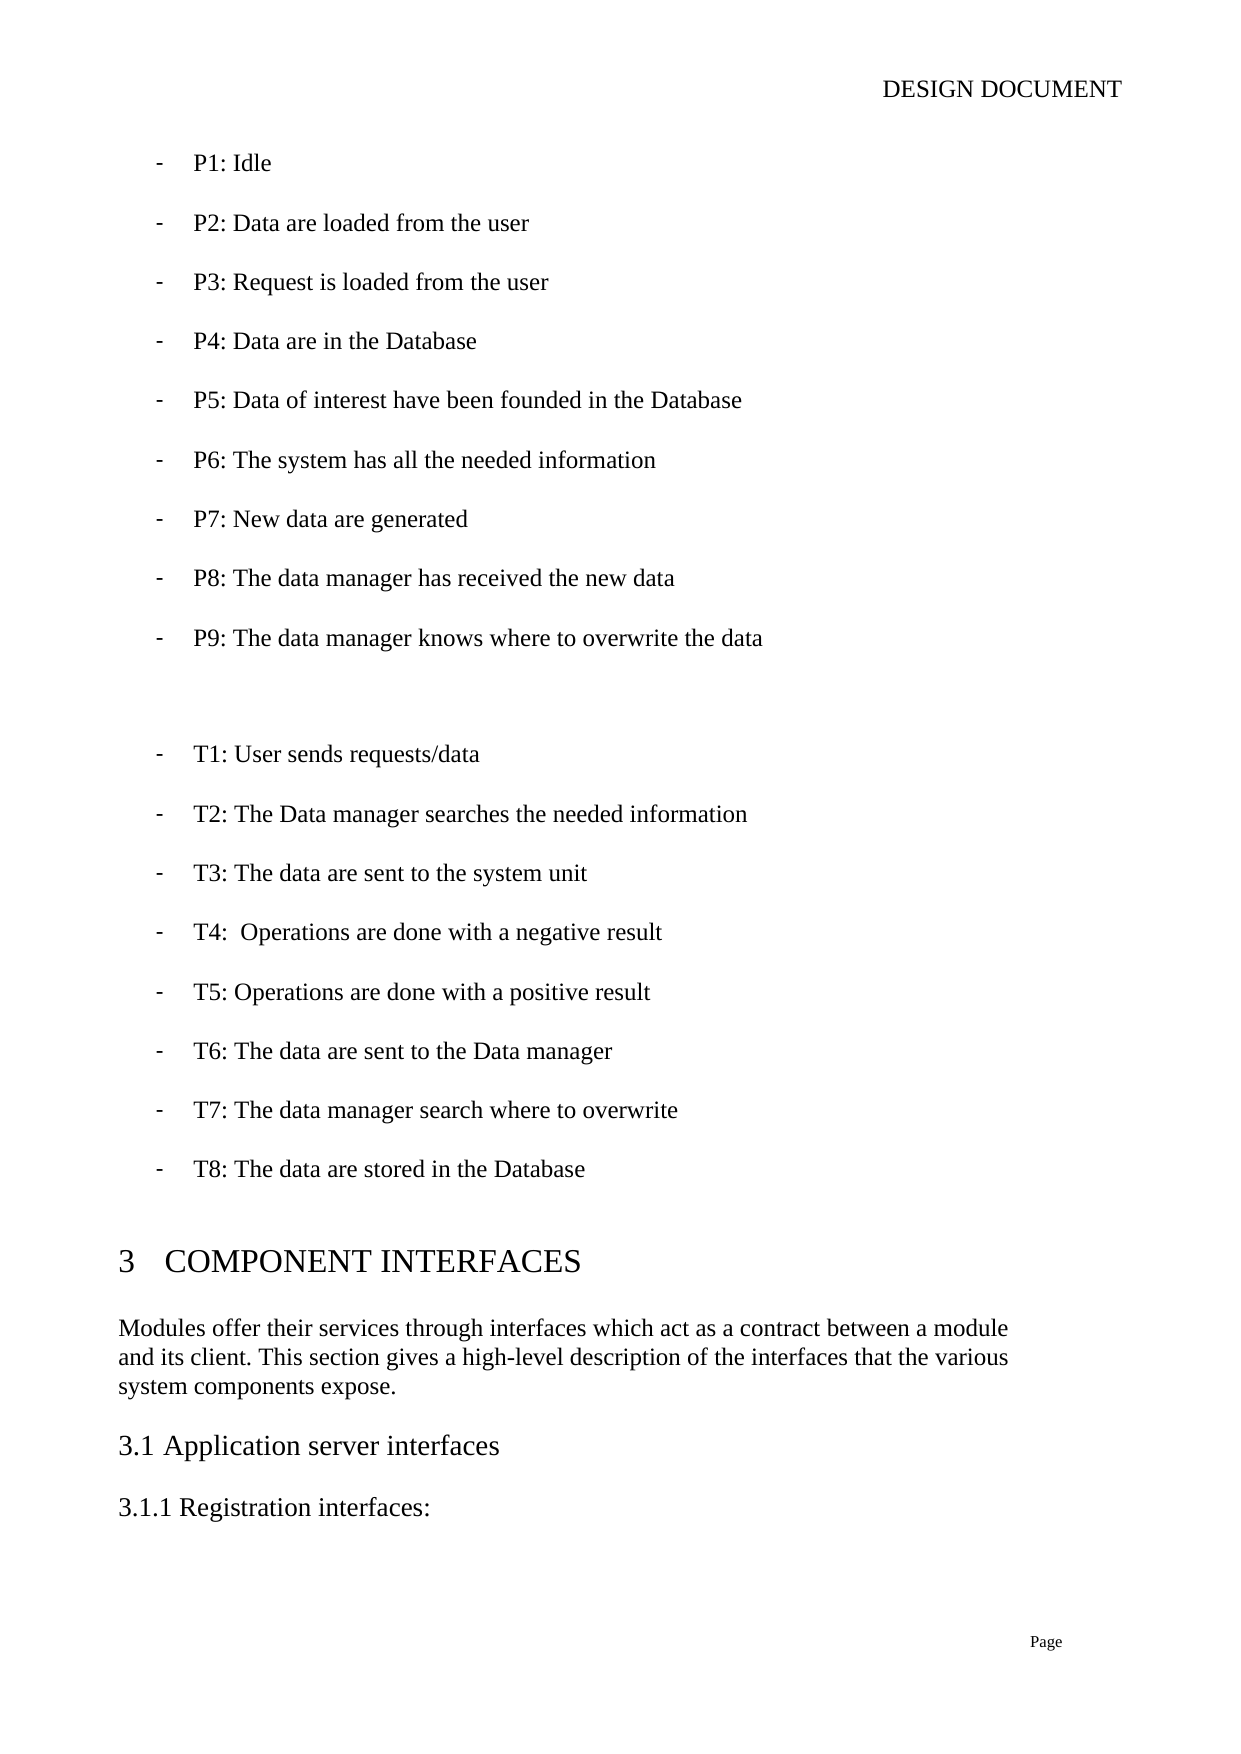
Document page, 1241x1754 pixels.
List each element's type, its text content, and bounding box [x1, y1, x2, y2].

list COMPONENT INTERFACES [118, 1241, 1047, 1280]
text Modules offer their services through interfaces which act as a contract between a module and its client. This section gives a high-level description of the interfaces that the various system components expose. [118, 1313, 1047, 1399]
list P6: The system has all the needed information [156, 444, 1047, 474]
list T4: Operations are done with a negative result [156, 916, 1047, 947]
list T7: The data manager search where to overwrite [156, 1094, 1047, 1125]
list T6: The data are sent to the Data manager [156, 1035, 1047, 1065]
list P7: New data are generated [156, 503, 1047, 534]
list T3: The data are sent to the system unit [156, 857, 1047, 888]
list P8: The data manager has received the new data [156, 562, 1047, 593]
list P5: Data of interest have been founded in the Database [156, 385, 1047, 415]
list P2: Data are loaded from the user [156, 207, 1047, 237]
list P1: Idle [156, 148, 1047, 178]
list T5: Operations are done with a positive result [156, 976, 1047, 1006]
list P3: Request is loaded from the user [156, 266, 1047, 297]
list P4: Data are in the Database [156, 325, 1047, 356]
list T1: User sends requests/data [156, 738, 1047, 769]
list T2: The Data manager searches the needed information [156, 798, 1047, 828]
text 3.1.1 Registration interfaces: [118, 1491, 1047, 1522]
list Application server interfaces [118, 1428, 1047, 1462]
list P9: The data manager knows where to overwrite the data [156, 622, 1047, 652]
list T8: The data are stored in the Database [156, 1153, 1047, 1184]
